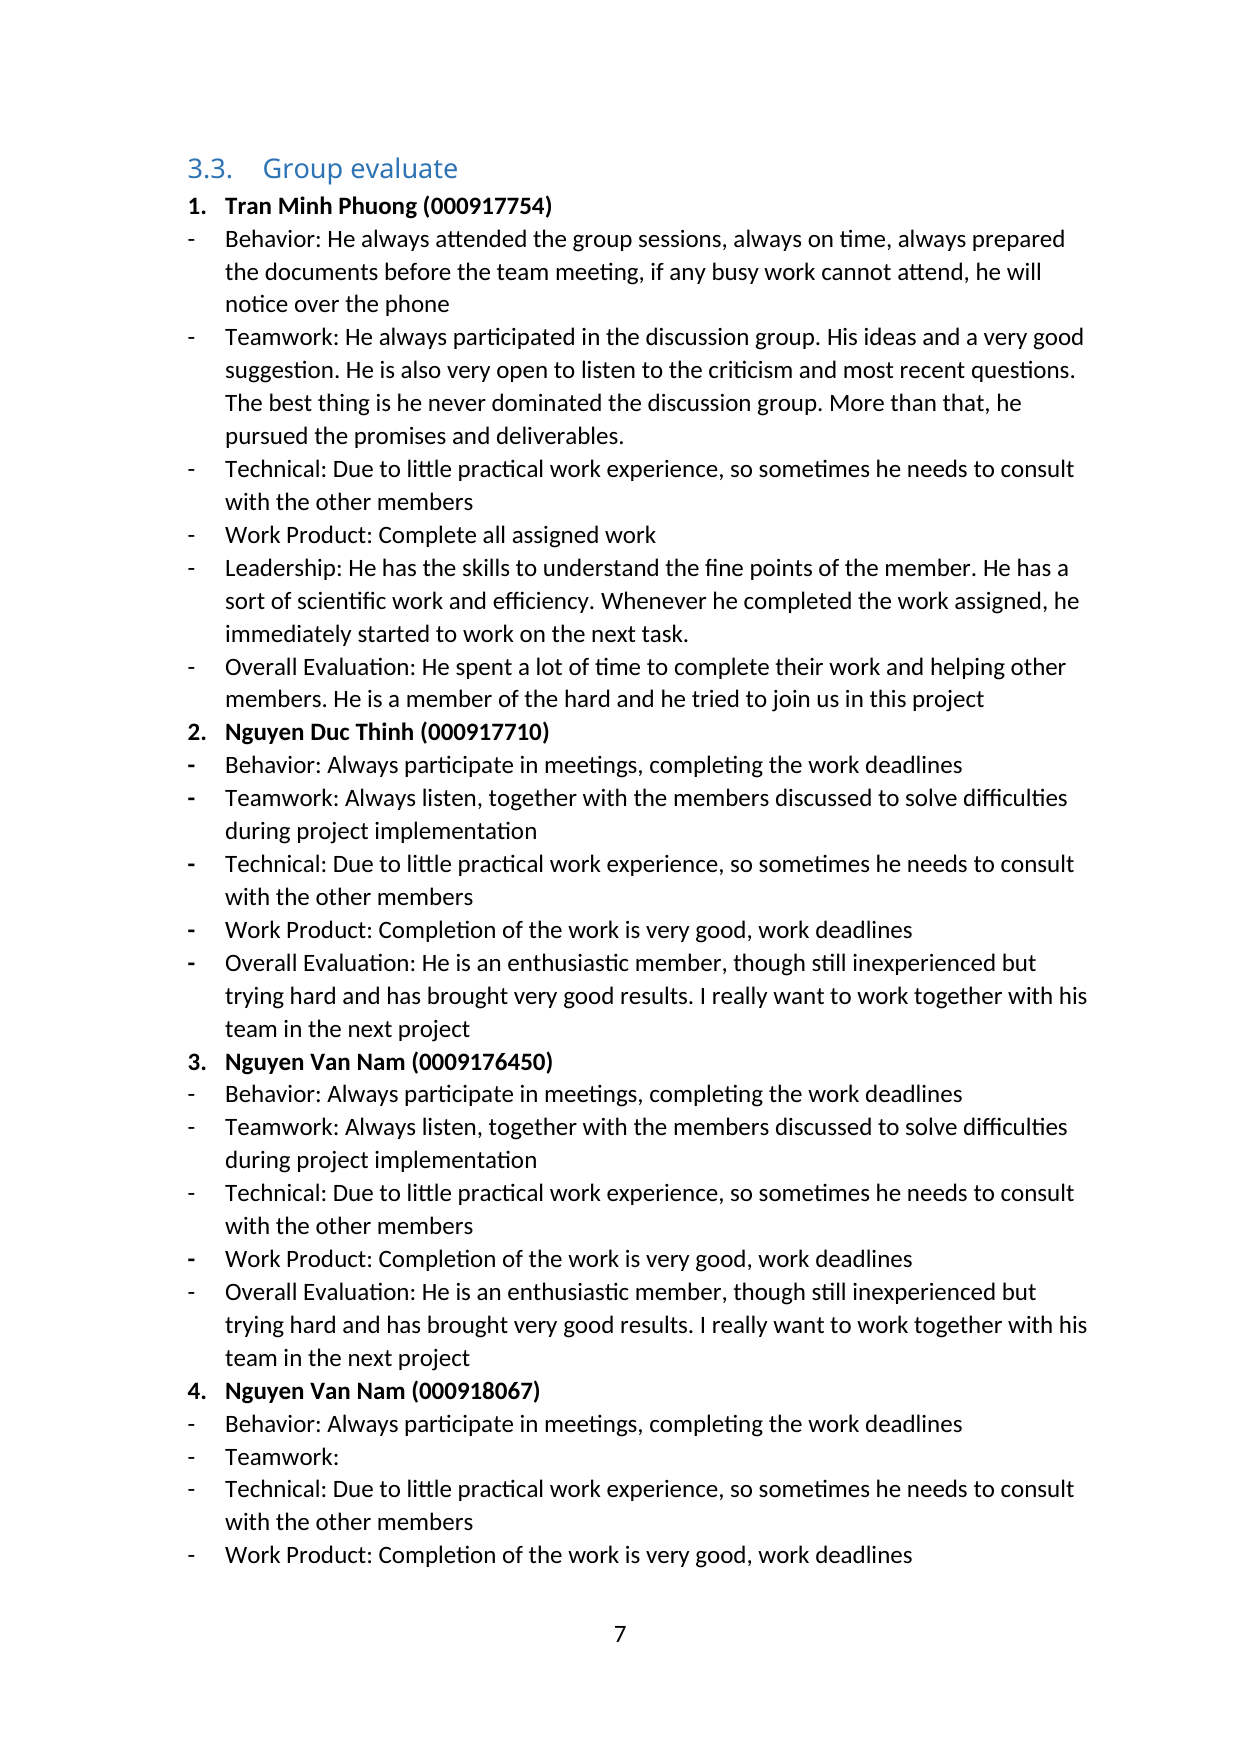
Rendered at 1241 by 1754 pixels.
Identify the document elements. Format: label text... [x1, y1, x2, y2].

list Behavior: Always participate in meetings, completing the work deadlines [187, 1408, 1090, 1438]
list Technical: Due to little practical work experience, so sometimes he needs to consult with the other members [187, 1177, 1090, 1241]
list Nguyen Van Nam (000918067) [187, 1375, 1090, 1405]
list Work Product: Complete all assigned work [187, 519, 1090, 549]
list Teamwork: He always participated in the discussion group. His ideas and a very good suggestion. He is also very open to listen to the criticism and most recent questions. The best thing is he never dominated the discussion group. More than that, he pursued the promises and deliverables. [187, 321, 1090, 451]
list Leadership: He has the skills to understand the fine points of the member. He has a sort of scientific work and efficiency. Whenever he completed the work assigned, he immediately started to work on the next task. [187, 552, 1090, 648]
list Technical: Due to little practical work experience, so sometimes he needs to consult with the other members [187, 848, 1090, 912]
list Behavior: Always participate in meetings, completing the work deadlines [187, 749, 1090, 780]
subtitle Group evaluate [187, 150, 1090, 187]
list Work Product: Completion of the work is very good, work deadlines [187, 1539, 1090, 1570]
list Teamwork: [187, 1441, 1090, 1471]
list Teamwork: Always listen, together with the members discussed to solve difficulties during project implementation [187, 1111, 1090, 1175]
list Tran Minh Phuong (000917754) [187, 190, 1090, 220]
list Behavior: Always participate in meetings, completing the work deadlines [187, 1078, 1090, 1109]
list Nguyen Van Nam (0009176450) [187, 1046, 1090, 1076]
list Technical: Due to little practical work experience, so sometimes he needs to consult with the other members [187, 1473, 1090, 1537]
list Work Product: Completion of the work is very good, work deadlines [187, 914, 1090, 944]
list Work Product: Completion of the work is very good, work deadlines [187, 1243, 1090, 1274]
list Behavior: He always attended the group sessions, always on time, always prepared the documents before the team meeting, if any busy work cannot attend, he will notice over the phone [187, 223, 1090, 319]
list Technical: Due to little practical work experience, so sometimes he needs to consult with the other members [187, 453, 1090, 517]
list Overall Evaluation: He spent a lot of time to complete their work and helping other members. He is a member of the hard and he tried to join us in this project [187, 651, 1090, 714]
list Nguyen Duc Thinh (000917710) [187, 716, 1090, 747]
list Teamwork: Always listen, together with the members discussed to solve difficulties during project implementation [187, 782, 1090, 846]
